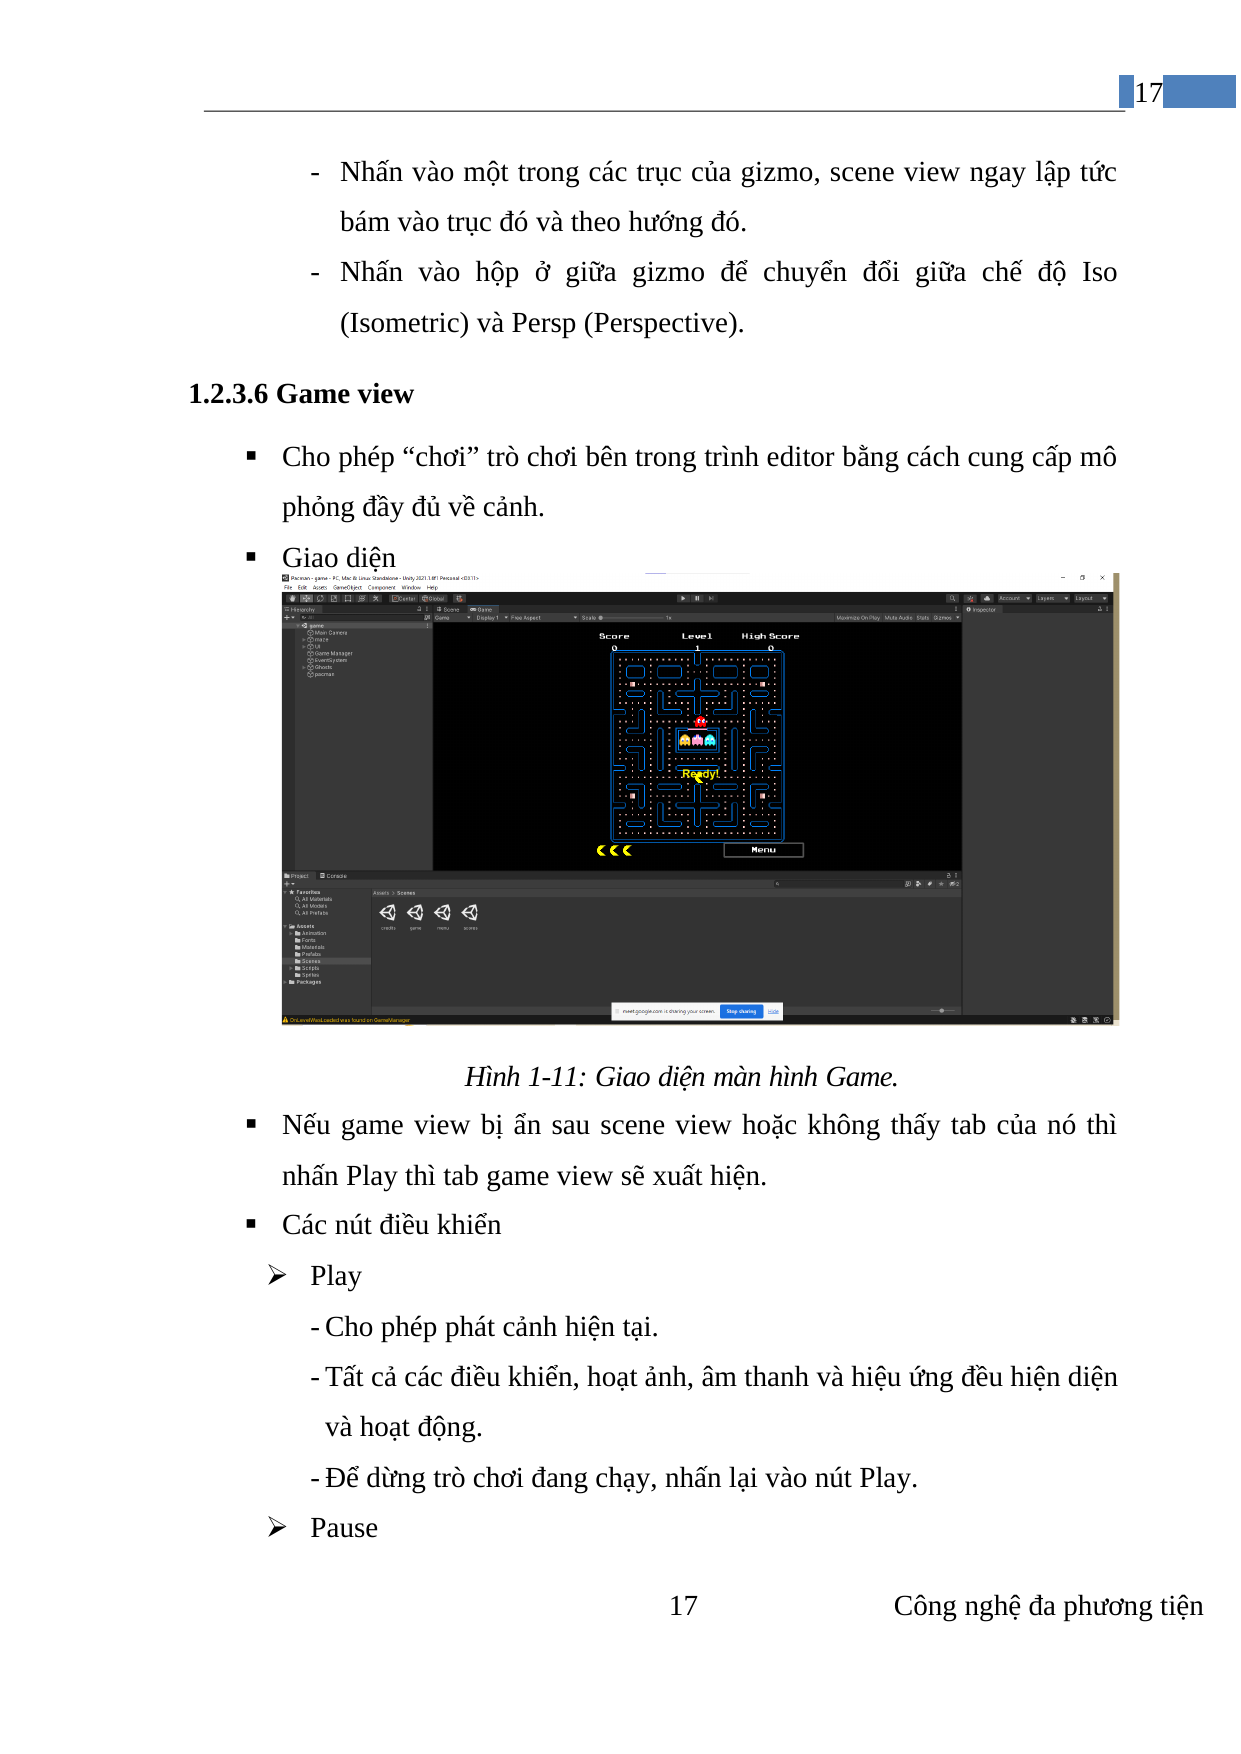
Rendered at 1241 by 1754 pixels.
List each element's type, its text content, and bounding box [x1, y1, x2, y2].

list Nhấn vào một trong các trục của gizmo, scene view ngay lập tức bám vào trục đó và theo hướng đó. [310, 154, 1118, 238]
list Cho phép phát cảnh hiện tại. [310, 1309, 1118, 1342]
subtitle 1.2.3.6 Game view [188, 376, 1118, 409]
list Để dừng trò chơi đang chạy, nhấn lại vào nút Play. [310, 1460, 1118, 1493]
list Nếu game view bị ẩn sau scene view hoặc không thấy tab của nó thì nhấn Play thì tab game view sẽ xuất hiện. [244, 1107, 1118, 1191]
list Nhấn vào hộp ở giữa gizmo để chuyển đổi giữa chế độ Iso (Isometric) và Persp (Perspective). [310, 254, 1118, 339]
text Hình 1-11: Giao diện màn hình Game. [464, 1059, 1118, 1093]
picture [281, 573, 1120, 1026]
list Pause [266, 1510, 1118, 1543]
list Play [266, 1258, 1118, 1292]
list Các nút điều khiển [244, 1208, 1118, 1241]
list Tất cả các điều khiển, hoạt ảnh, âm thanh và hiệu ứng đều hiện diện và hoạt động. [310, 1359, 1118, 1443]
list Cho phép “chơi” trò chơi bên trong trình editor bằng cách cung cấp mô phỏng đầy đủ về cảnh. [244, 439, 1118, 523]
